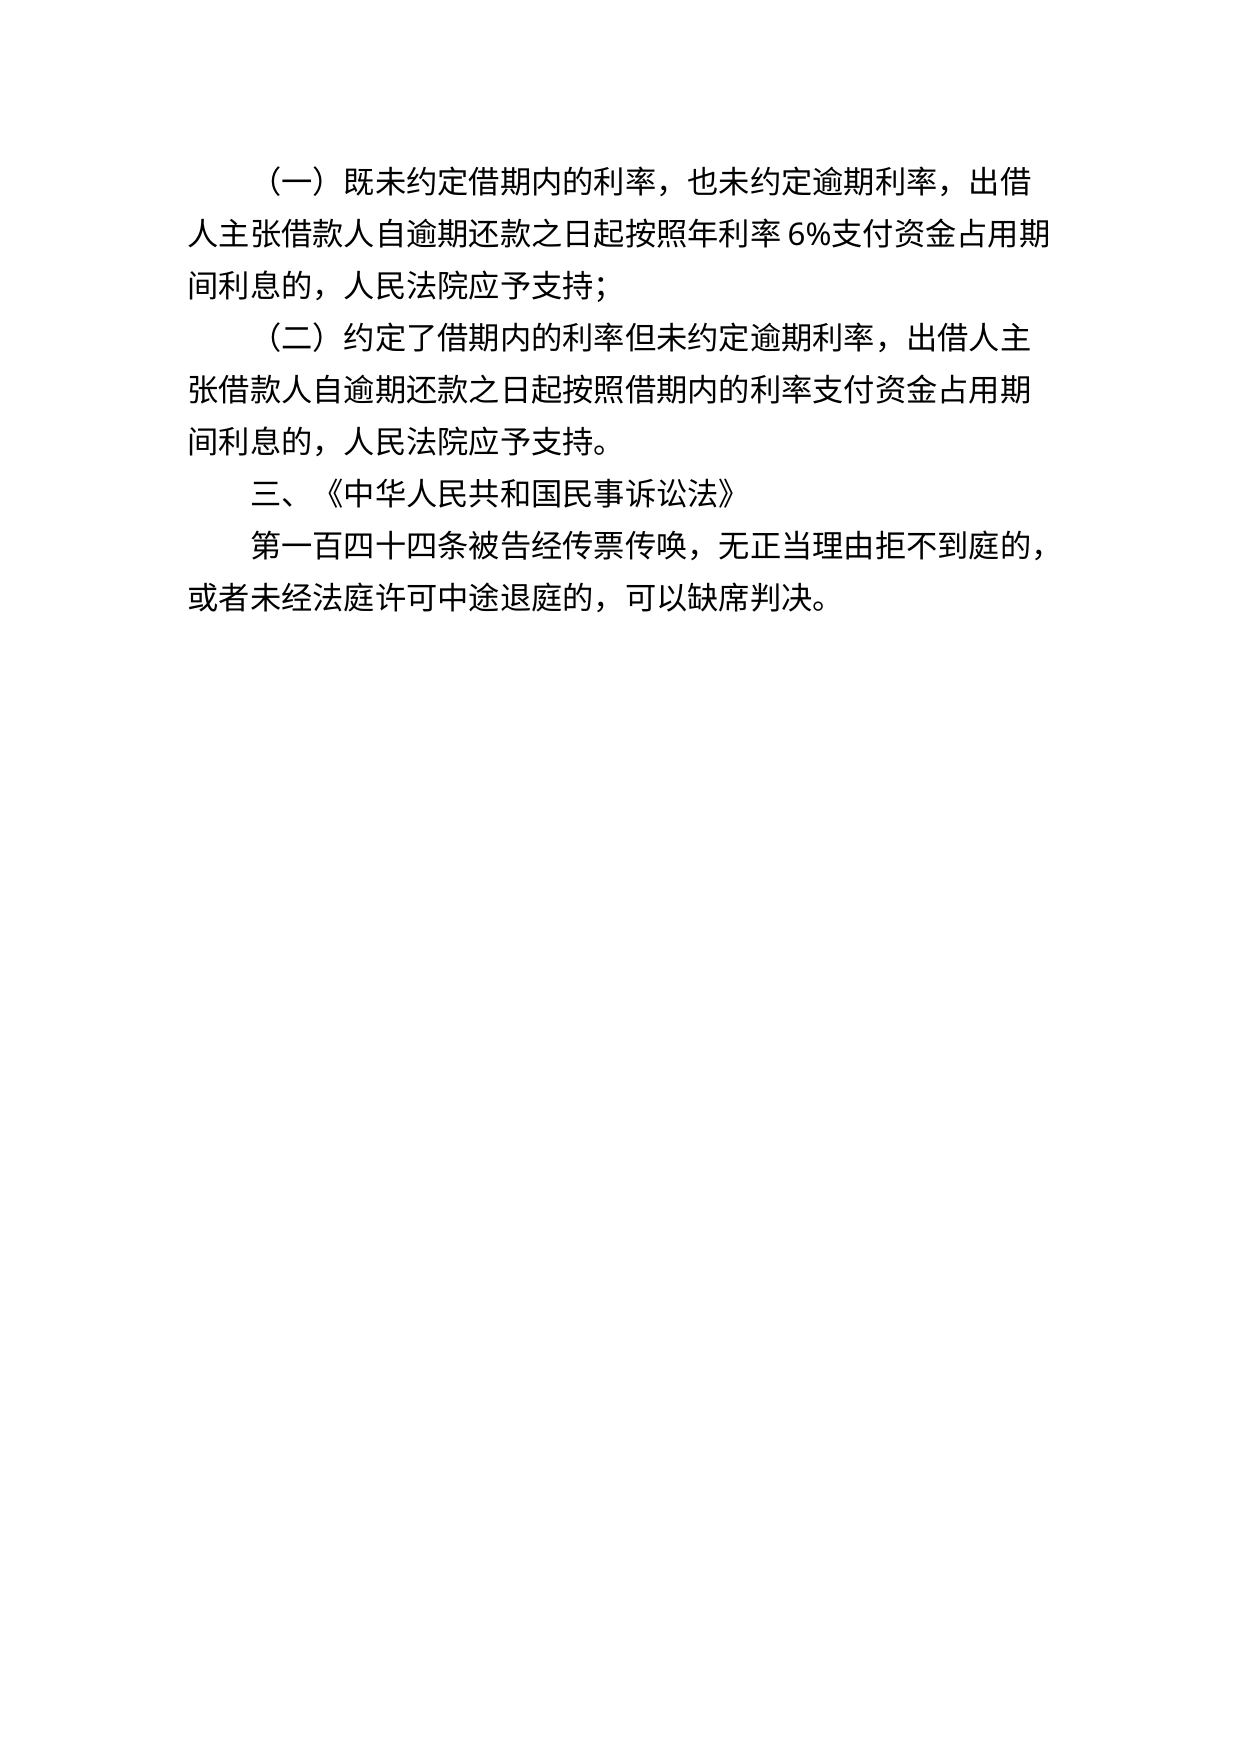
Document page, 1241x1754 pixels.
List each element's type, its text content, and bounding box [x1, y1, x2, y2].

text 三、《中华人民共和国民事诉讼法》 [187, 462, 1053, 514]
text （二）约定了借期内的利率但未约定逾期利率，出借人主张借款人自逾期还款之日起按照借期内的利率支付资金占用期间利息的，人民法院应予支持。 [187, 306, 1053, 462]
text （一）既未约定借期内的利率，也未约定逾期利率，出借人主张借款人自逾期还款之日起按照年利率6%支付资金占用期间利息的，人民法院应予支持； [187, 150, 1053, 306]
text 第一百四十四条被告经传票传唤，无正当理由拒不到庭的，或者未经法庭许可中途退庭的，可以缺席判决。 [187, 514, 1053, 619]
